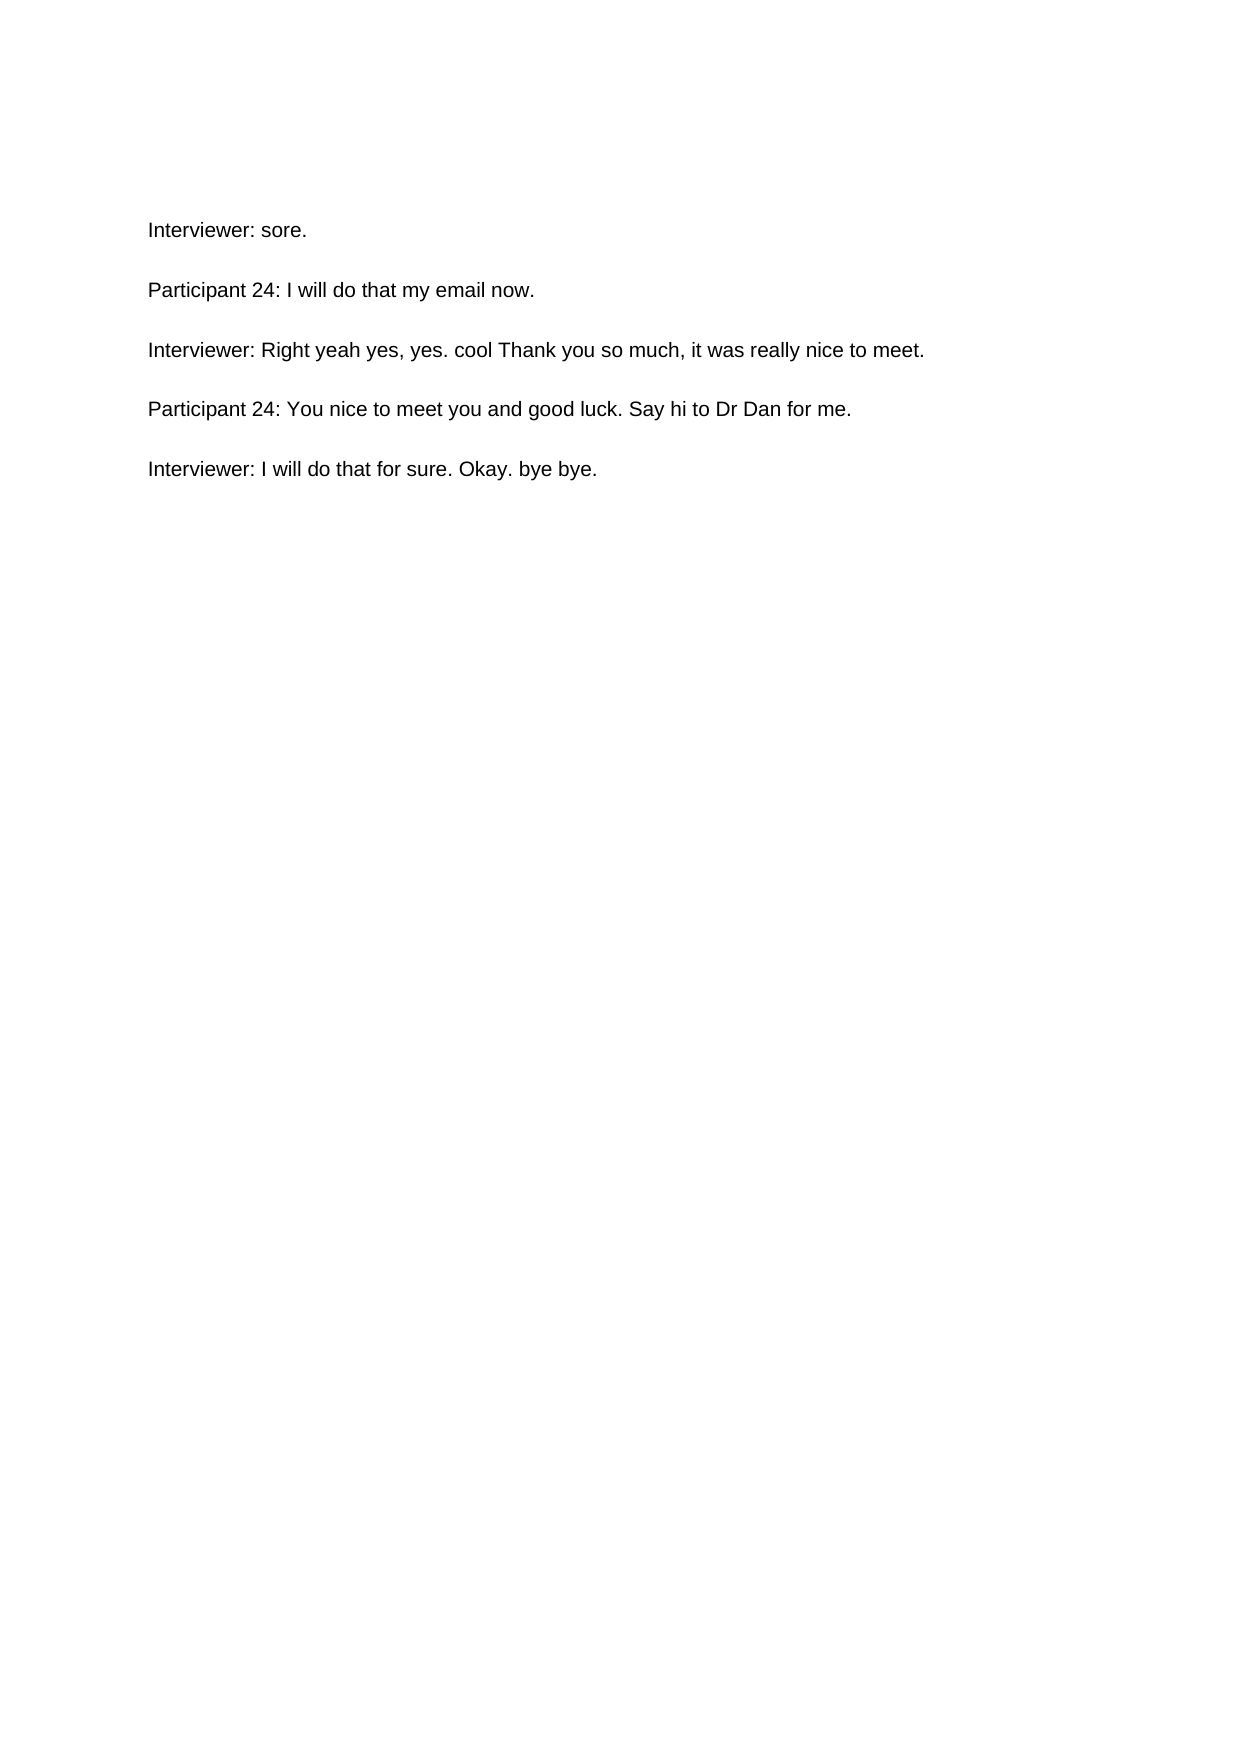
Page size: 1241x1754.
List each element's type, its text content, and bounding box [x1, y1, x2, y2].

text Interviewer: I will do that for sure. Okay. bye bye. [148, 457, 1093, 481]
text Participant 24: I will do that my email now. [148, 278, 1093, 302]
text Interviewer: sore. [148, 218, 1093, 242]
text Interviewer: Right yeah yes, yes. cool Thank you so much, it was really nice to meet. [148, 338, 1093, 362]
text Participant 24: You nice to meet you and good luck. Say hi to Dr Dan for me. [148, 397, 1093, 421]
